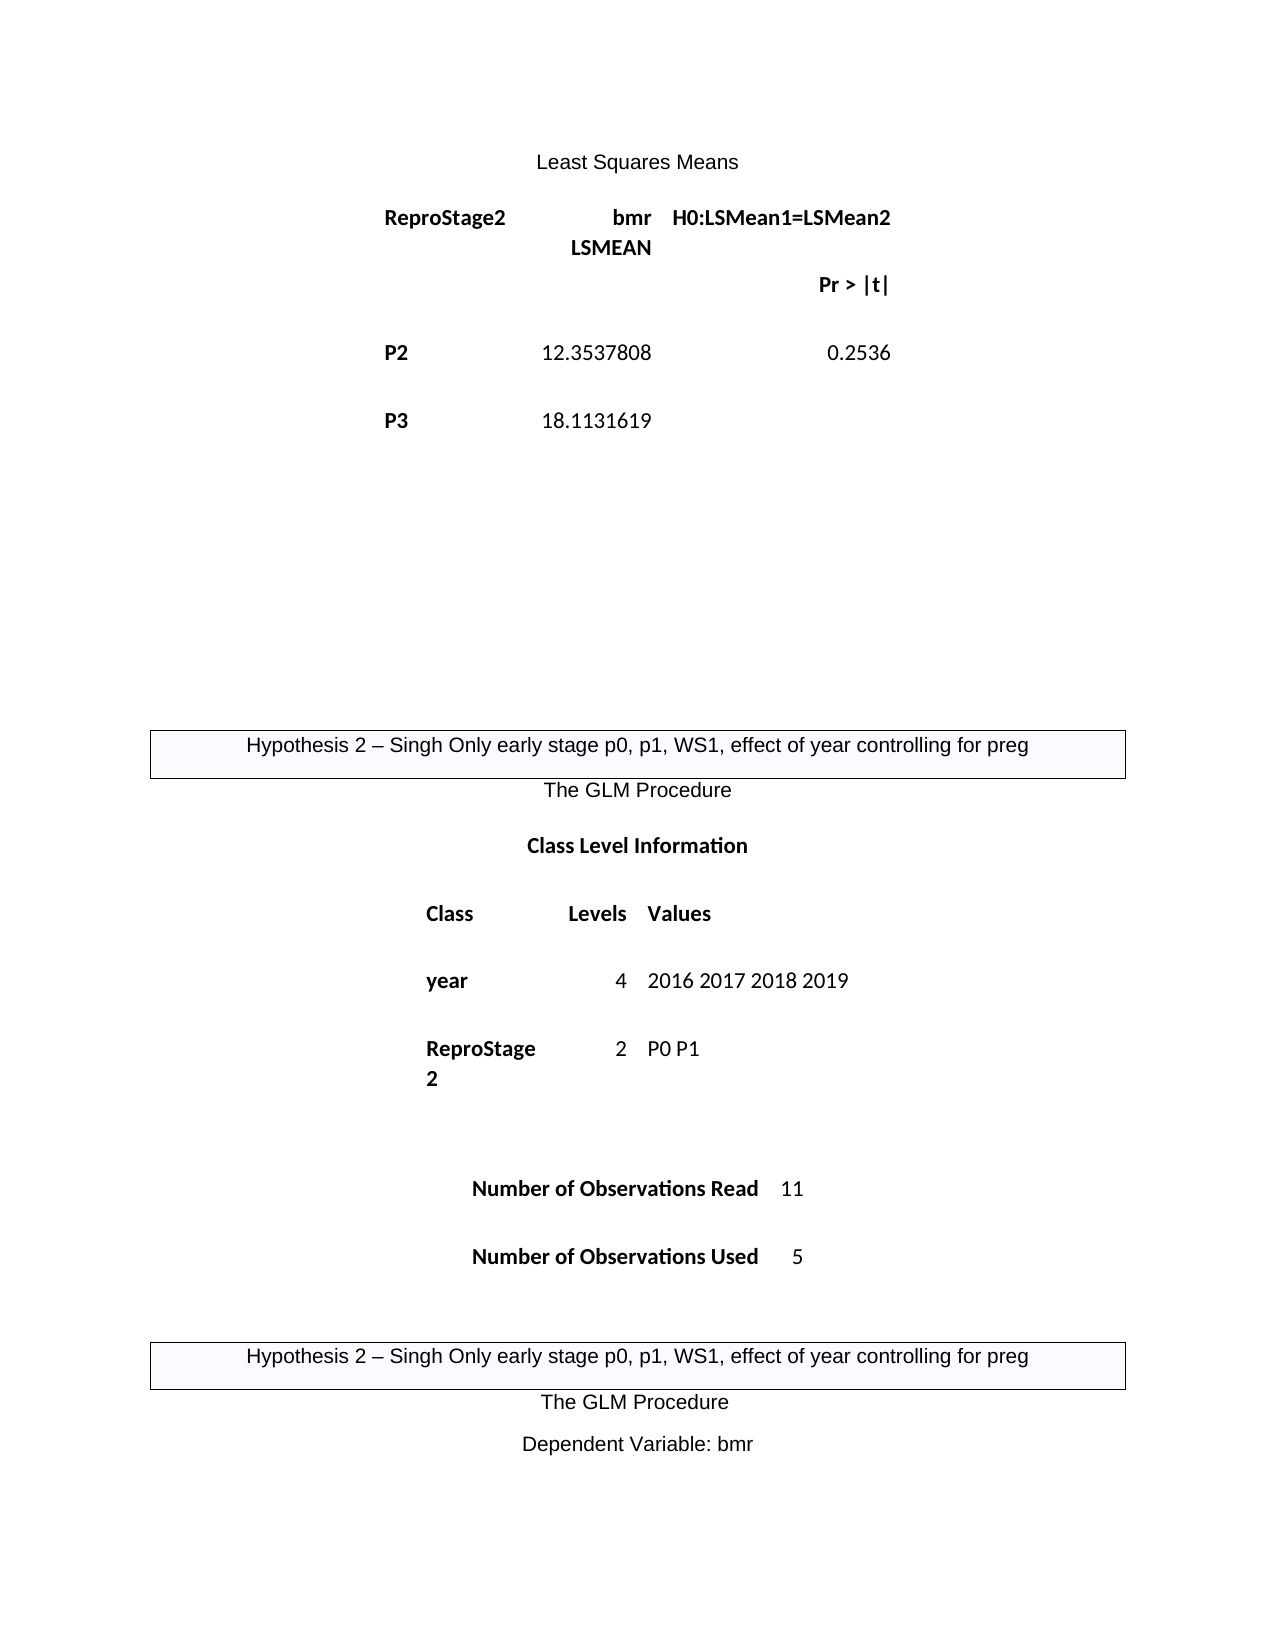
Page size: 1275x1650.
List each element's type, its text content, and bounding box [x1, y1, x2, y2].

text Least Squares Means [150, 150, 1125, 174]
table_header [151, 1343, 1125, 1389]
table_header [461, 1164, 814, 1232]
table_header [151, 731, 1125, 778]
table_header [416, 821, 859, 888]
text The GLM Procedure [150, 779, 1125, 802]
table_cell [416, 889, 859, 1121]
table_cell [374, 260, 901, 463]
text The GLM Procedure [150, 1390, 1125, 1413]
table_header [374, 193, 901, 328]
text Dependent Variable: bmr [150, 1432, 1125, 1456]
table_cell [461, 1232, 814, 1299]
